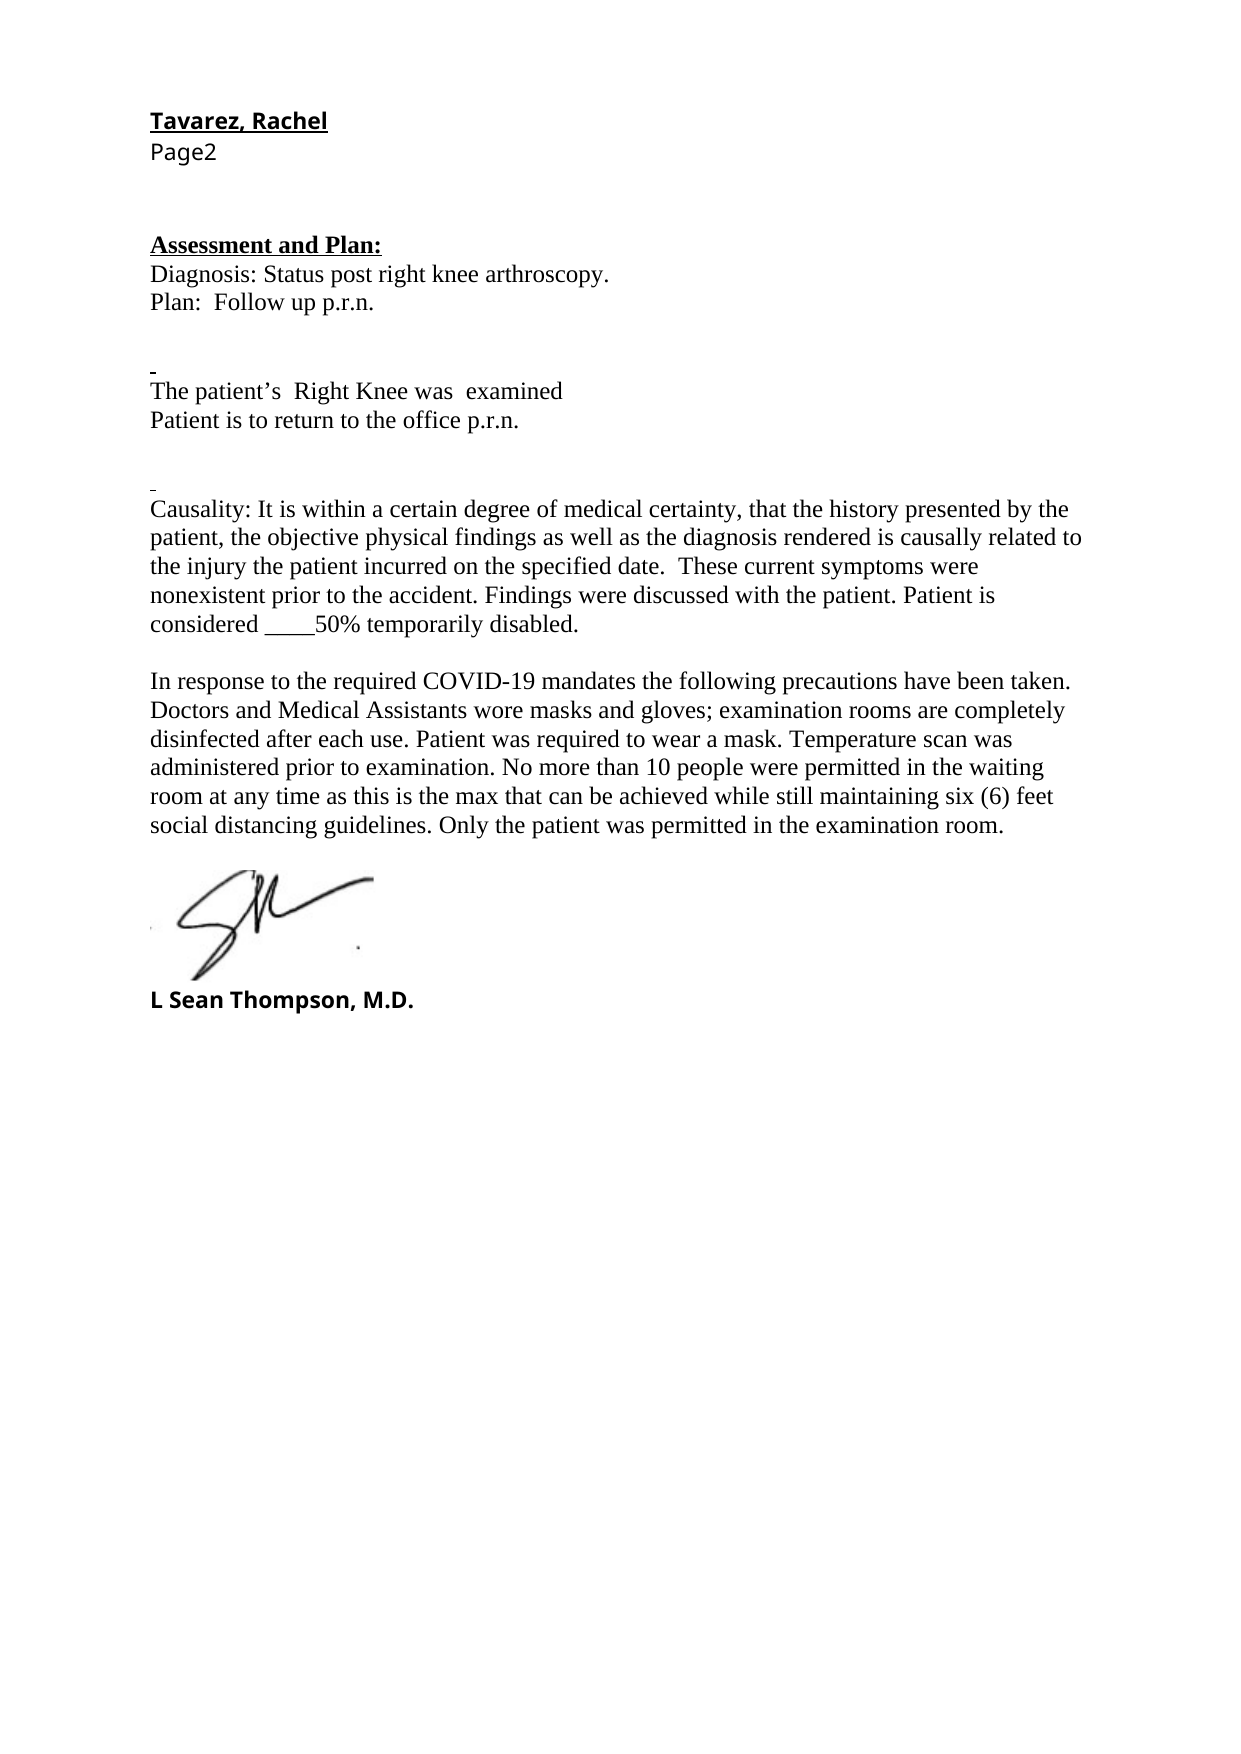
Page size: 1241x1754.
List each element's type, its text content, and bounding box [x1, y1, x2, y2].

picture [150, 870, 399, 984]
text The patient’s Right Knee was examined Patient is to return to the office p.r.n. [150, 347, 1090, 465]
text Causality: It is within a certain degree of medical certainty, that the history presented by the patient, the objective physical findings as well as the diagnosis rendered is causally related to the injury the patient incurred on the specified date. These current symptoms were nonexistent prior to the accident. Findings were discussed with the patient. Patient is considered ____50% temporarily disabled. In response to the required COVID-19 mandates the following precautions have been taken. Doctors and Medical Assistants wore masks and gloves; examination rooms are completely disinfected after each use. Patient was required to wear a mask. Temperature scan was administered prior to examination. No more than 10 people were permitted in the waiting room at any time as this is the max that can be achieved while still maintaining six (6) feet social distancing guidelines. Only the patient was permitted in the examination room. [150, 465, 1090, 870]
text Assessment and Plan: Diagnosis: Status post right knee arthroscopy. Plan: Follow up p.r.n. [150, 230, 1090, 347]
text L Sean Thompson, M.D. [150, 984, 1090, 1015]
